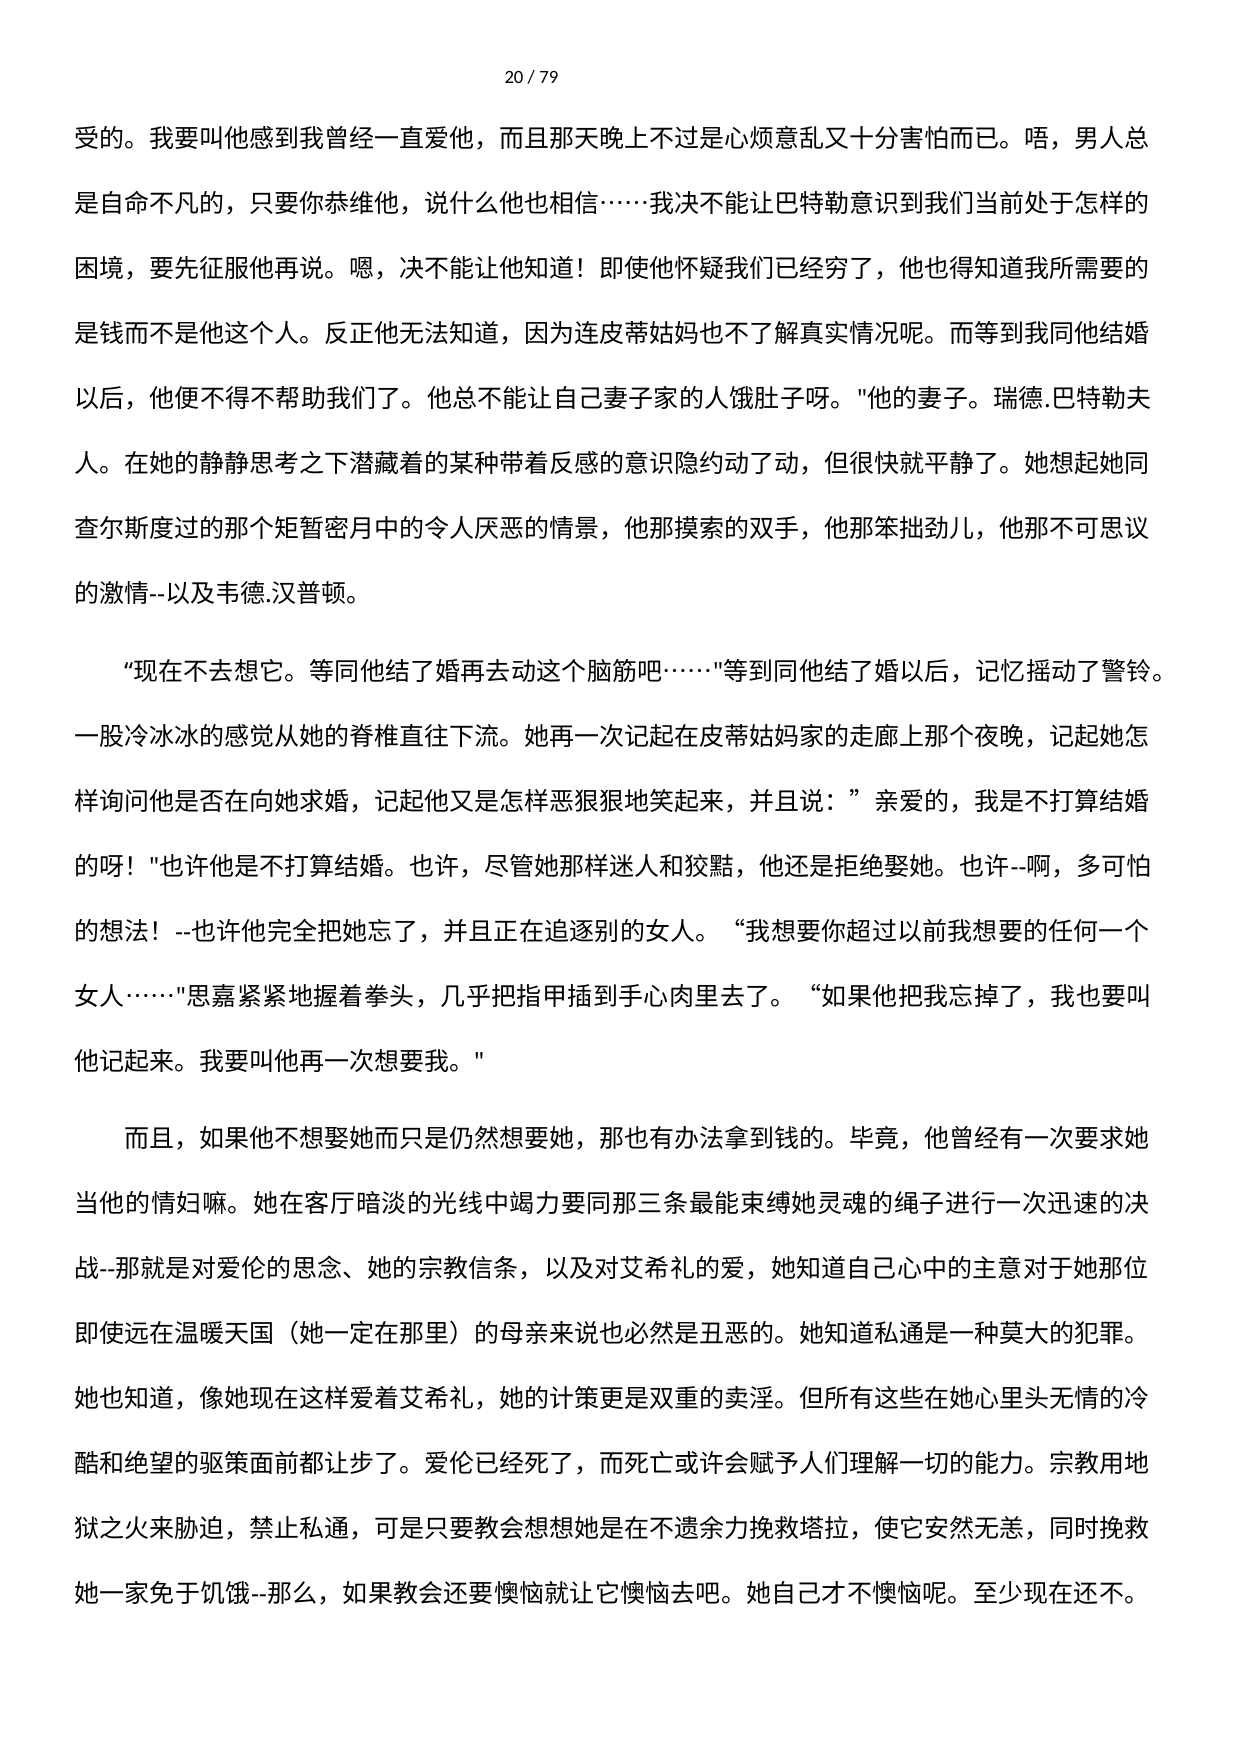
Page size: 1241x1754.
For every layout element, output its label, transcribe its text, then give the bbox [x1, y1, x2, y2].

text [74, 104, 1152, 624]
text “现在不去想它。等同他结了婚再去动这个脑筋吧……"等到同他结了婚以后，记忆摇动了警铃。一股冷冰冰的感觉从她的脊椎直往下流。她再一次记起在皮蒂姑妈家的走廊上那个夜晚，记起她怎样询问他是否在向她求婚，记起他又是怎样恶狠狠地笑起来，并且说：”亲爱的，我是不打算结婚的呀！"也许他是不打算结婚。也许，尽管她那样迷人和狡黠，他还是拒绝娶她。也许--啊，多可怕的想法！--也许他完全把她忘了，并且正在追逐别的女人。“我想要你超过以前我想要的任何一个女人……"思嘉紧紧地握着拳头，几乎把指甲插到手心肉里去了。“如果他把我忘掉了，我也要叫他记起来。我要叫他再一次想要我。" [74, 637, 1152, 1092]
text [74, 1104, 1152, 1624]
